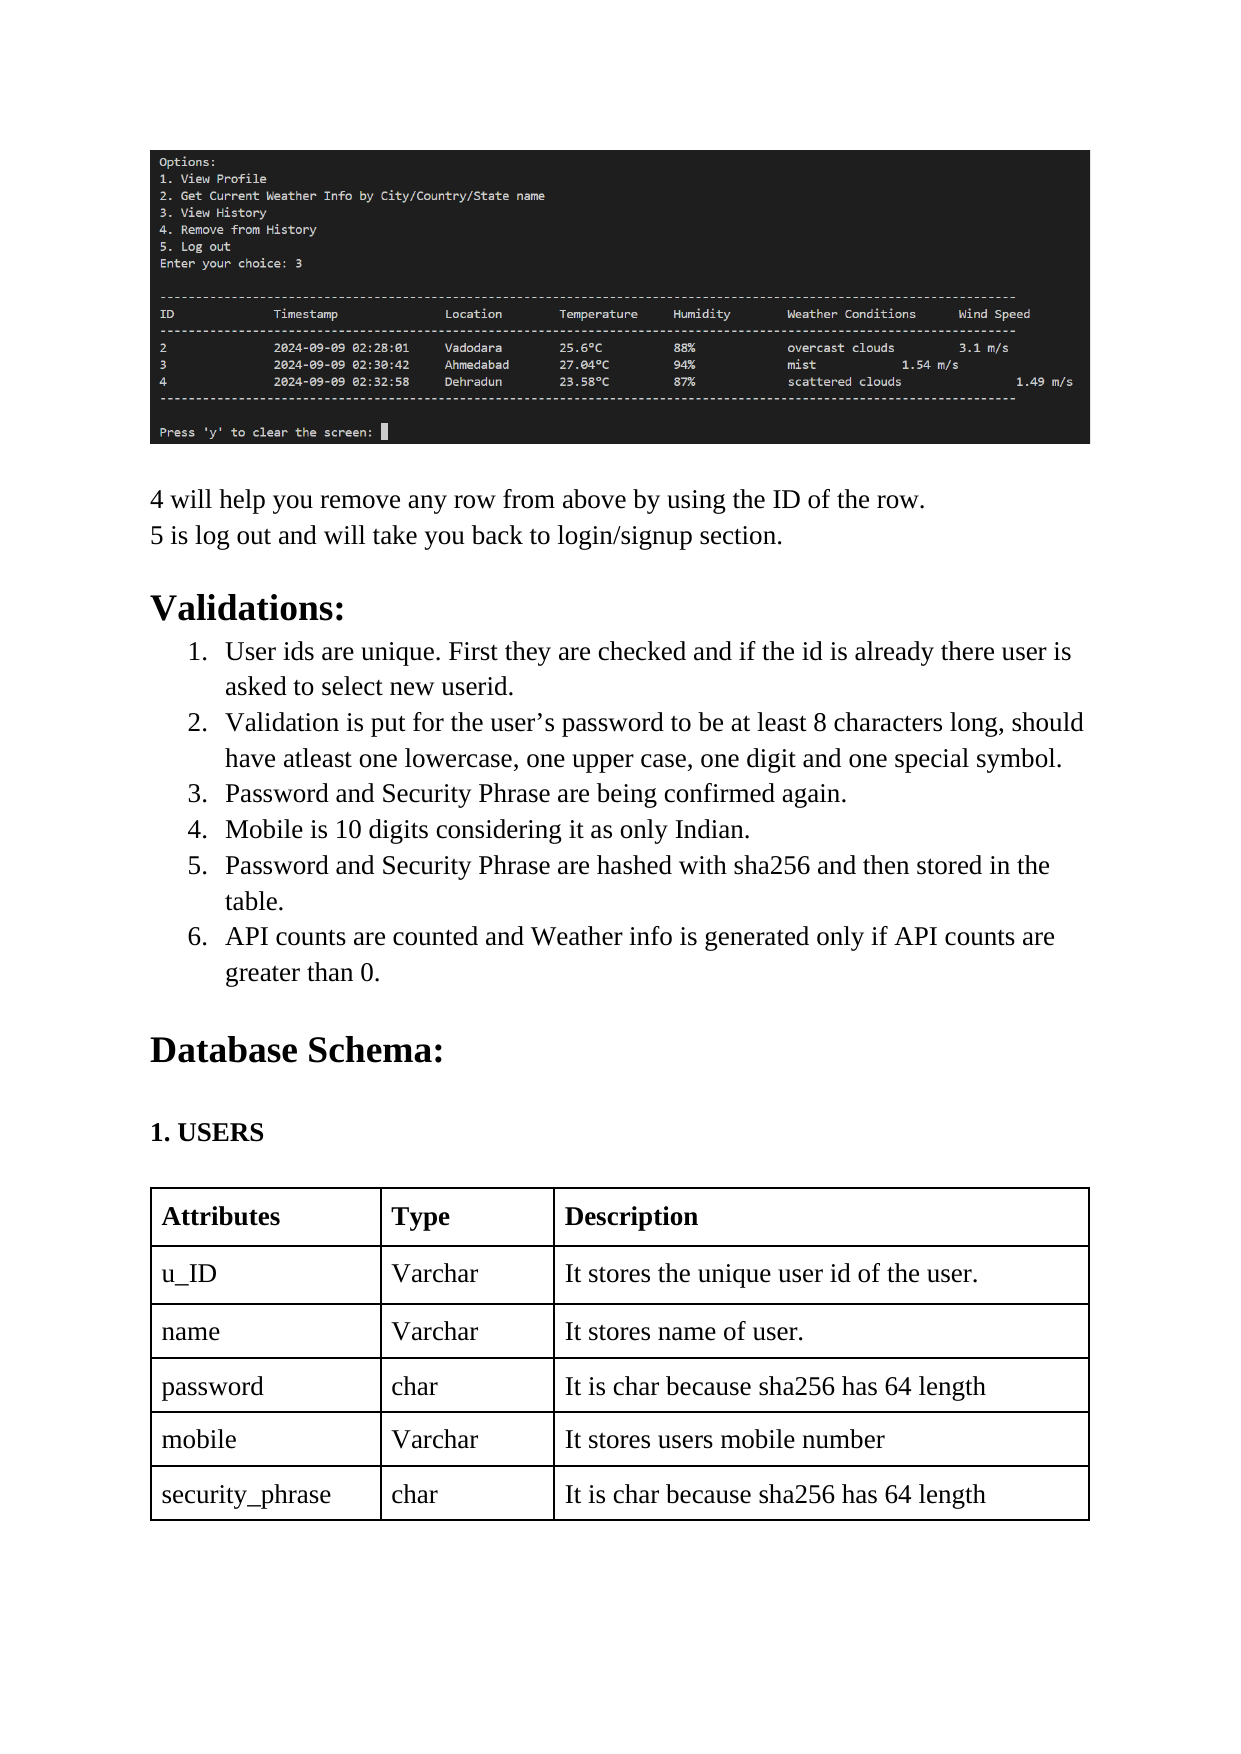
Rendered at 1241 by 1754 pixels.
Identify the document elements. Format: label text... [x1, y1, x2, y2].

table_cell It is char because sha256 has 64 length [555, 1359, 1088, 1411]
table_header Description [555, 1189, 1088, 1245]
table_cell It stores name of user. [555, 1305, 1088, 1357]
table_cell mobile [152, 1413, 380, 1465]
table_cell It stores the unique user id of the user. [555, 1247, 1088, 1303]
table_cell It is char because sha256 has 64 length [555, 1467, 1088, 1519]
list Validation is put for the user’s password to be at least 8 characters long, should have atleast one lowercase, one upper case, one digit and one special symbol. [187, 706, 1090, 773]
table_header Attributes [152, 1189, 380, 1245]
table_cell Varchar [382, 1247, 553, 1303]
table_header Type [382, 1189, 553, 1245]
text 1. USERS [150, 1116, 1090, 1147]
list Mobile is 10 digits considering it as only Indian. [187, 813, 1090, 844]
table_cell Varchar [382, 1413, 553, 1465]
table_cell char [382, 1467, 553, 1519]
table_cell name [152, 1305, 380, 1357]
list API counts are counted and Weather info is generated only if API counts are greater than 0. [187, 920, 1090, 987]
list Password and Security Phrase are being confirmed again. [187, 777, 1090, 809]
text 4 will help you remove any row from above by using the ID of the row. [150, 483, 1090, 514]
text 5 is log out and will take you back to login/signup section. [150, 519, 1090, 550]
table_cell It stores users mobile number [555, 1413, 1088, 1465]
list User ids are unique. First they are checked and if the id is already there user is asked to select new userid. [187, 634, 1090, 701]
text Validations: [150, 585, 1090, 628]
text Database Schema: [150, 1028, 1090, 1071]
table_cell u_ID [152, 1247, 380, 1303]
table_cell Varchar [382, 1305, 553, 1357]
list Password and Security Phrase are hashed with sha256 and then stored in the table. [187, 849, 1090, 916]
picture [150, 150, 1091, 444]
table_cell char [382, 1359, 553, 1411]
table_cell password [152, 1359, 380, 1411]
table_cell security_phrase [152, 1467, 380, 1519]
